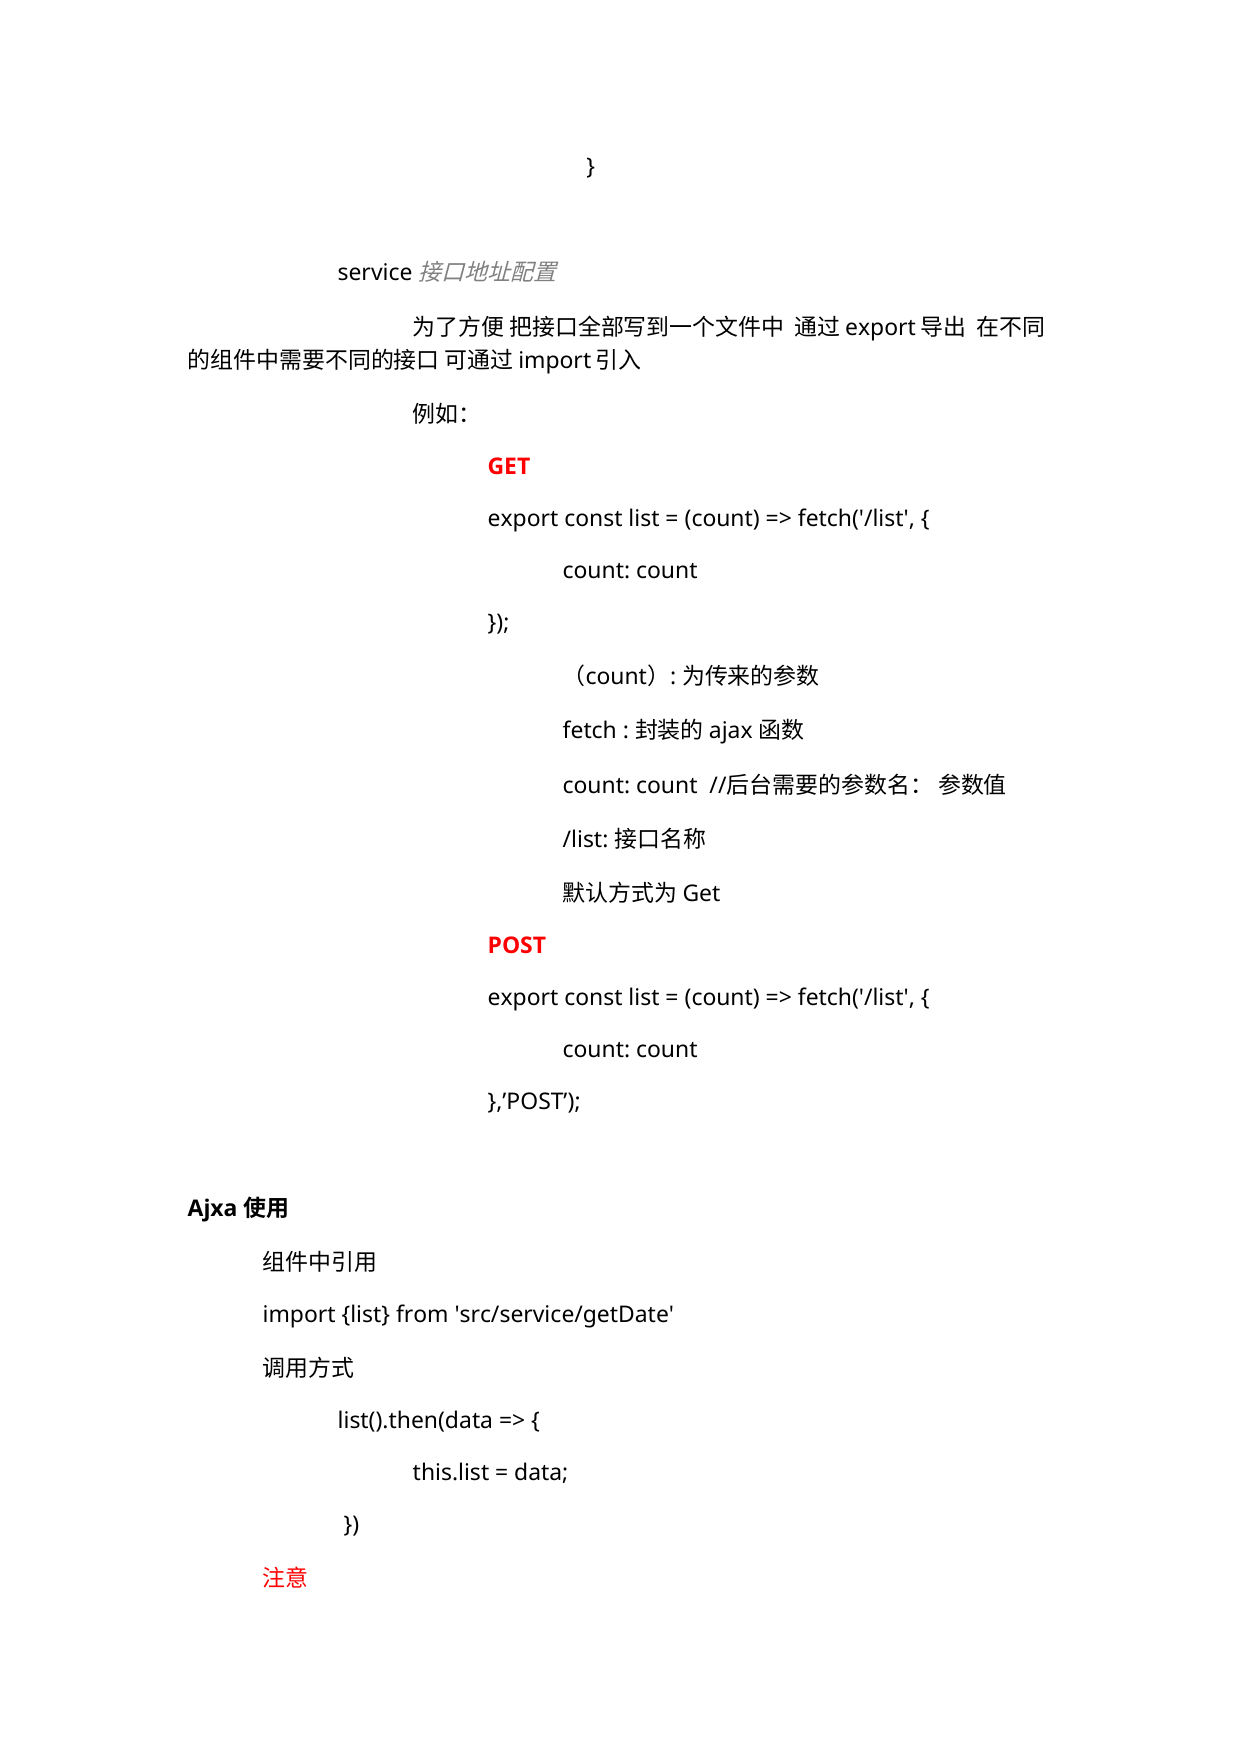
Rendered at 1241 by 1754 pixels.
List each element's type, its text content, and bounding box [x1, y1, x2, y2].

text POST [412, 929, 1053, 960]
text count: count //后台需要的参数名： 参数值 [487, 767, 1053, 800]
text Ajxa 使用 [187, 1189, 1053, 1223]
text （count）: 为传来的参数 [487, 658, 1053, 692]
text 调用方式 [187, 1350, 1053, 1383]
text 例如： [187, 396, 1053, 429]
text } [487, 150, 1053, 181]
text list().then(data => { [262, 1404, 1053, 1435]
text 组件中引用 [187, 1244, 1053, 1277]
text /list: 接口名称 [487, 821, 1053, 854]
text count: count [187, 1033, 1053, 1064]
text fetch : 封装的 ajax 函数 [487, 712, 1053, 746]
text import {list} from 'src/service/getDate' [187, 1298, 1053, 1329]
text 注意 [187, 1560, 1053, 1593]
text },’POST’); [412, 1085, 1053, 1117]
text this.list = data; [337, 1456, 1053, 1487]
text 为了方便 把接口全部写到一个文件中 通过export导出 在不同的组件中需要不同的接口 可通过import引入 [187, 308, 1053, 375]
text }); [412, 606, 1053, 637]
text }) [262, 1508, 1053, 1539]
text export const list = (count) => fetch('/list', { [187, 502, 1053, 533]
text GET [412, 450, 1053, 481]
text service 接口地址配置 [187, 254, 1053, 287]
text 默认方式为 Get [487, 875, 1053, 908]
text count: count [187, 554, 1053, 585]
text export const list = (count) => fetch('/list', { [187, 981, 1053, 1012]
